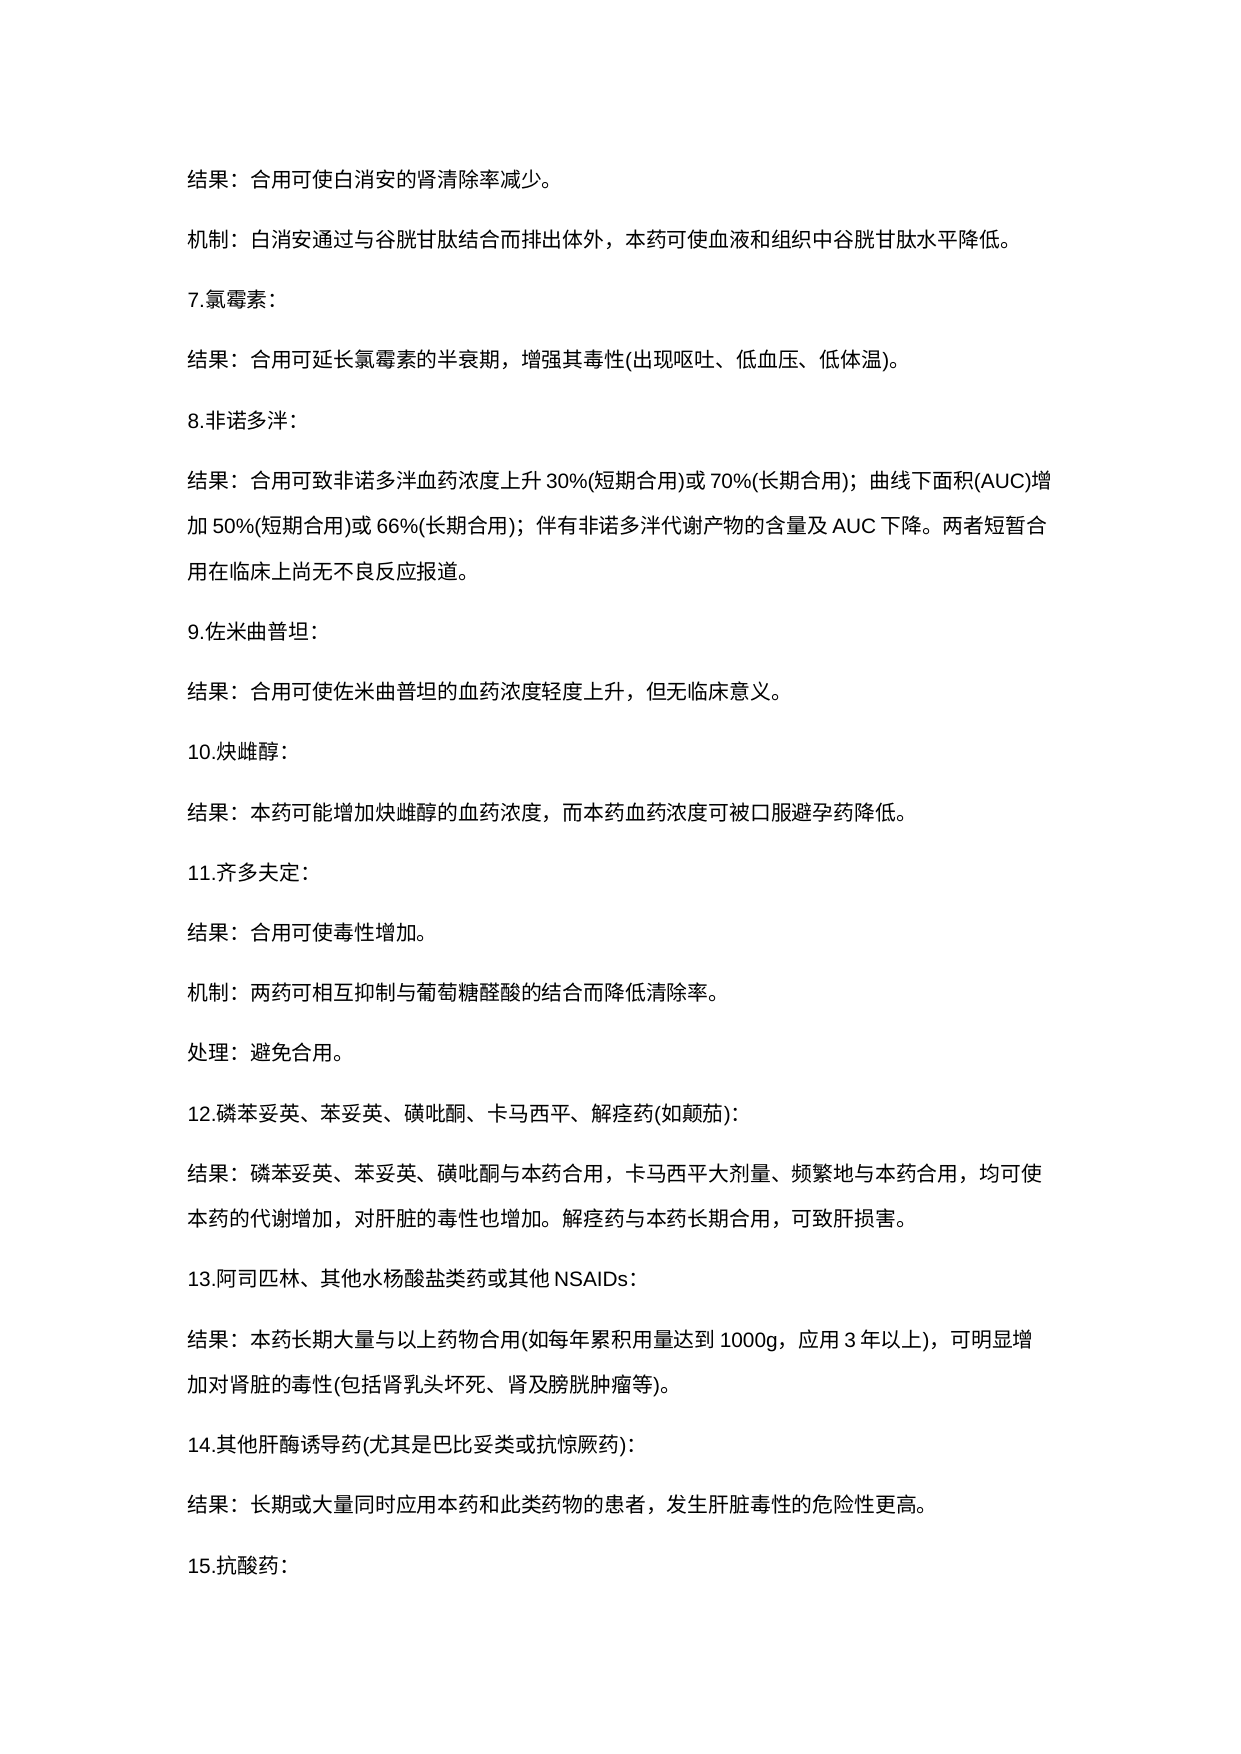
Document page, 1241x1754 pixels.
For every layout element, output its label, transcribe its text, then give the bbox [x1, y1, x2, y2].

text 结果：磷苯妥英、苯妥英、磺吡酮与本药合用，卡马西平大剂量、频繁地与本药合用，均可使本药的代谢增加，对肝脏的毒性也增加。解痉药与本药长期合用，可致肝损害。 [187, 1156, 1053, 1234]
text 结果：本药可能增加炔雌醇的血药浓度，而本药血药浓度可被口服避孕药降低。 [187, 795, 1053, 827]
text 9.佐米曲普坦： [187, 614, 1053, 647]
text 10.炔雌醇： [187, 734, 1053, 767]
text 机制：两药可相互抑制与葡萄糖醛酸的结合而降低清除率。 [187, 975, 1053, 1008]
text 结果：合用可使白消安的肾清除率减少。 [187, 162, 1053, 194]
text 13.阿司匹林、其他水杨酸盐类药或其他NSAIDs： [187, 1262, 1053, 1294]
text 7.氯霉素： [187, 282, 1053, 315]
text 8.非诺多泮： [187, 403, 1053, 435]
text 处理：避免合用。 [187, 1036, 1053, 1068]
text 11.齐多夫定： [187, 855, 1053, 887]
text 结果：合用可使毒性增加。 [187, 915, 1053, 948]
text 结果：长期或大量同时应用本药和此类药物的患者，发生肝脏毒性的危险性更高。 [187, 1488, 1053, 1520]
text 机制：白消安通过与谷胱甘肽结合而排出体外，本药可使血液和组织中谷胱甘肽水平降低。 [187, 222, 1053, 255]
text 结果：合用可致非诺多泮血药浓度上升30%(短期合用)或70%(长期合用)；曲线下面积(AUC)增加50%(短期合用)或66%(长期合用)；伴有非诺多泮代谢产物的含量及AUC下降。两者短暂合用在临床上尚无不良反应报道。 [187, 463, 1053, 586]
text 12.磷苯妥英、苯妥英、磺吡酮、卡马西平、解痉药(如颠茄)： [187, 1096, 1053, 1128]
text 结果：合用可延长氯霉素的半衰期，增强其毒性(出现呕吐、低血压、低体温)。 [187, 343, 1053, 375]
text 15.抗酸药： [187, 1548, 1053, 1580]
text 结果：本药长期大量与以上药物合用(如每年累积用量达到1000g，应用3年以上)，可明显增加对肾脏的毒性(包括肾乳头坏死、肾及膀胱肿瘤等)。 [187, 1322, 1053, 1400]
text 结果：合用可使佐米曲普坦的血药浓度轻度上升，但无临床意义。 [187, 674, 1053, 707]
text 14.其他肝酶诱导药(尤其是巴比妥类或抗惊厥药)： [187, 1427, 1053, 1460]
